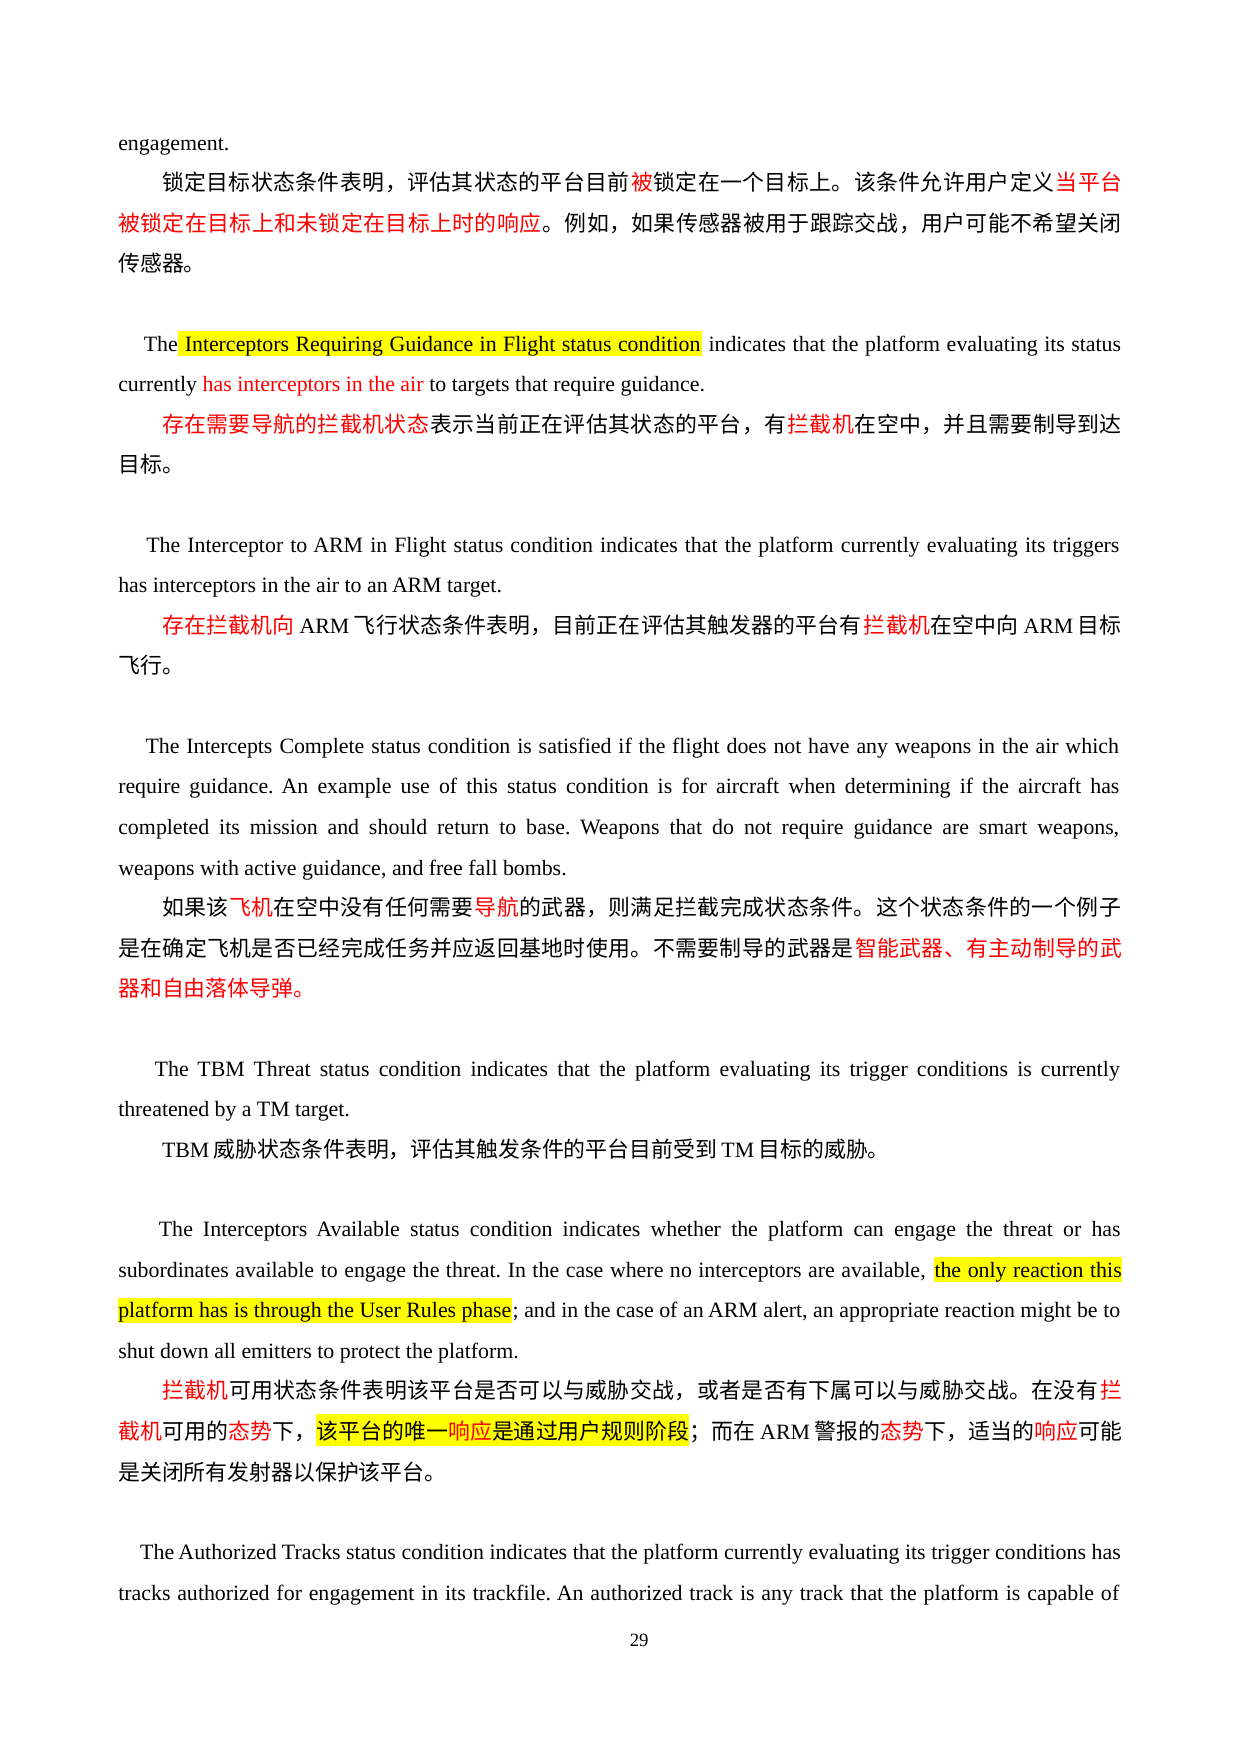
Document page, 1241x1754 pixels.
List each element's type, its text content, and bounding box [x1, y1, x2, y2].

text 如果该飞机在空中没有任何需要导航的武器，则满足拦截完成状态条件。这个状态条件的一个例子是在确定飞机是否已经完成任务并应返回基地时使用。不需要制导的武器是智能武器、有主动制导的武器和自由落体导弹。 [118, 890, 1122, 1003]
text 存在拦截机向ARM飞行状态条件表明，目前正在评估其触发器的平台有拦截机在空中向ARM目标飞行。 [118, 607, 1122, 681]
text 存在需要导航的拦截机状态表示当前正在评估其状态的平台，有拦截机在空中，并且需要制导到达目标。 [118, 406, 1122, 479]
text The Interceptors Requiring Guidance in Flight status condition indicates that the platform evaluating its status currently has interceptors in the air to targets that require guidance. [118, 286, 1122, 400]
text The Interceptors Available status condition indicates whether the platform can engage the threat or has subordinates available to engage the threat. In the case where no interceptors are available, the only reaction this platform has is through the User Rules phase; and in the case of an ARM alert, an appropriate reaction might be to shut down all emitters to protect the platform. [118, 1172, 1122, 1367]
text The Interceptor to ARM in Flight status condition indicates that the platform currently evaluating its triggers has interceptors in the air to an ARM target. [118, 487, 1122, 601]
text The Intercepts Complete status condition is satisfied if the flight does not have any weapons in the air which require guidance. An example use of this status condition is for aircraft when determining if the aircraft has completed its mission and should return to base. Weapons that do not require guidance are smart weapons, weapons with active guidance, and free fall bombs. [118, 688, 1122, 883]
text TBM威胁状态条件表明，评估其触发条件的平台目前受到TM目标的威胁。 [118, 1131, 1122, 1164]
text 锁定目标状态条件表明，评估其状态的平台目前被锁定在一个目标上。该条件允许用户定义当平台被锁定在目标上和未锁定在目标上时的响应。例如，如果传感器被用于跟踪交战，用户可能不希望关闭传感器。 [118, 165, 1122, 278]
text 拦截机可用状态条件表明该平台是否可以与威胁交战，或者是否有下属可以与威胁交战。在没有拦截机可用的态势下，该平台的唯一响应是通过用户规则阶段；而在ARM警报的态势下，适当的响应可能是关闭所有发射器以保护该平台。 [118, 1373, 1122, 1487]
text The TBM Threat status condition indicates that the platform evaluating its trigger conditions is currently threatened by a TM target. [118, 1011, 1122, 1125]
